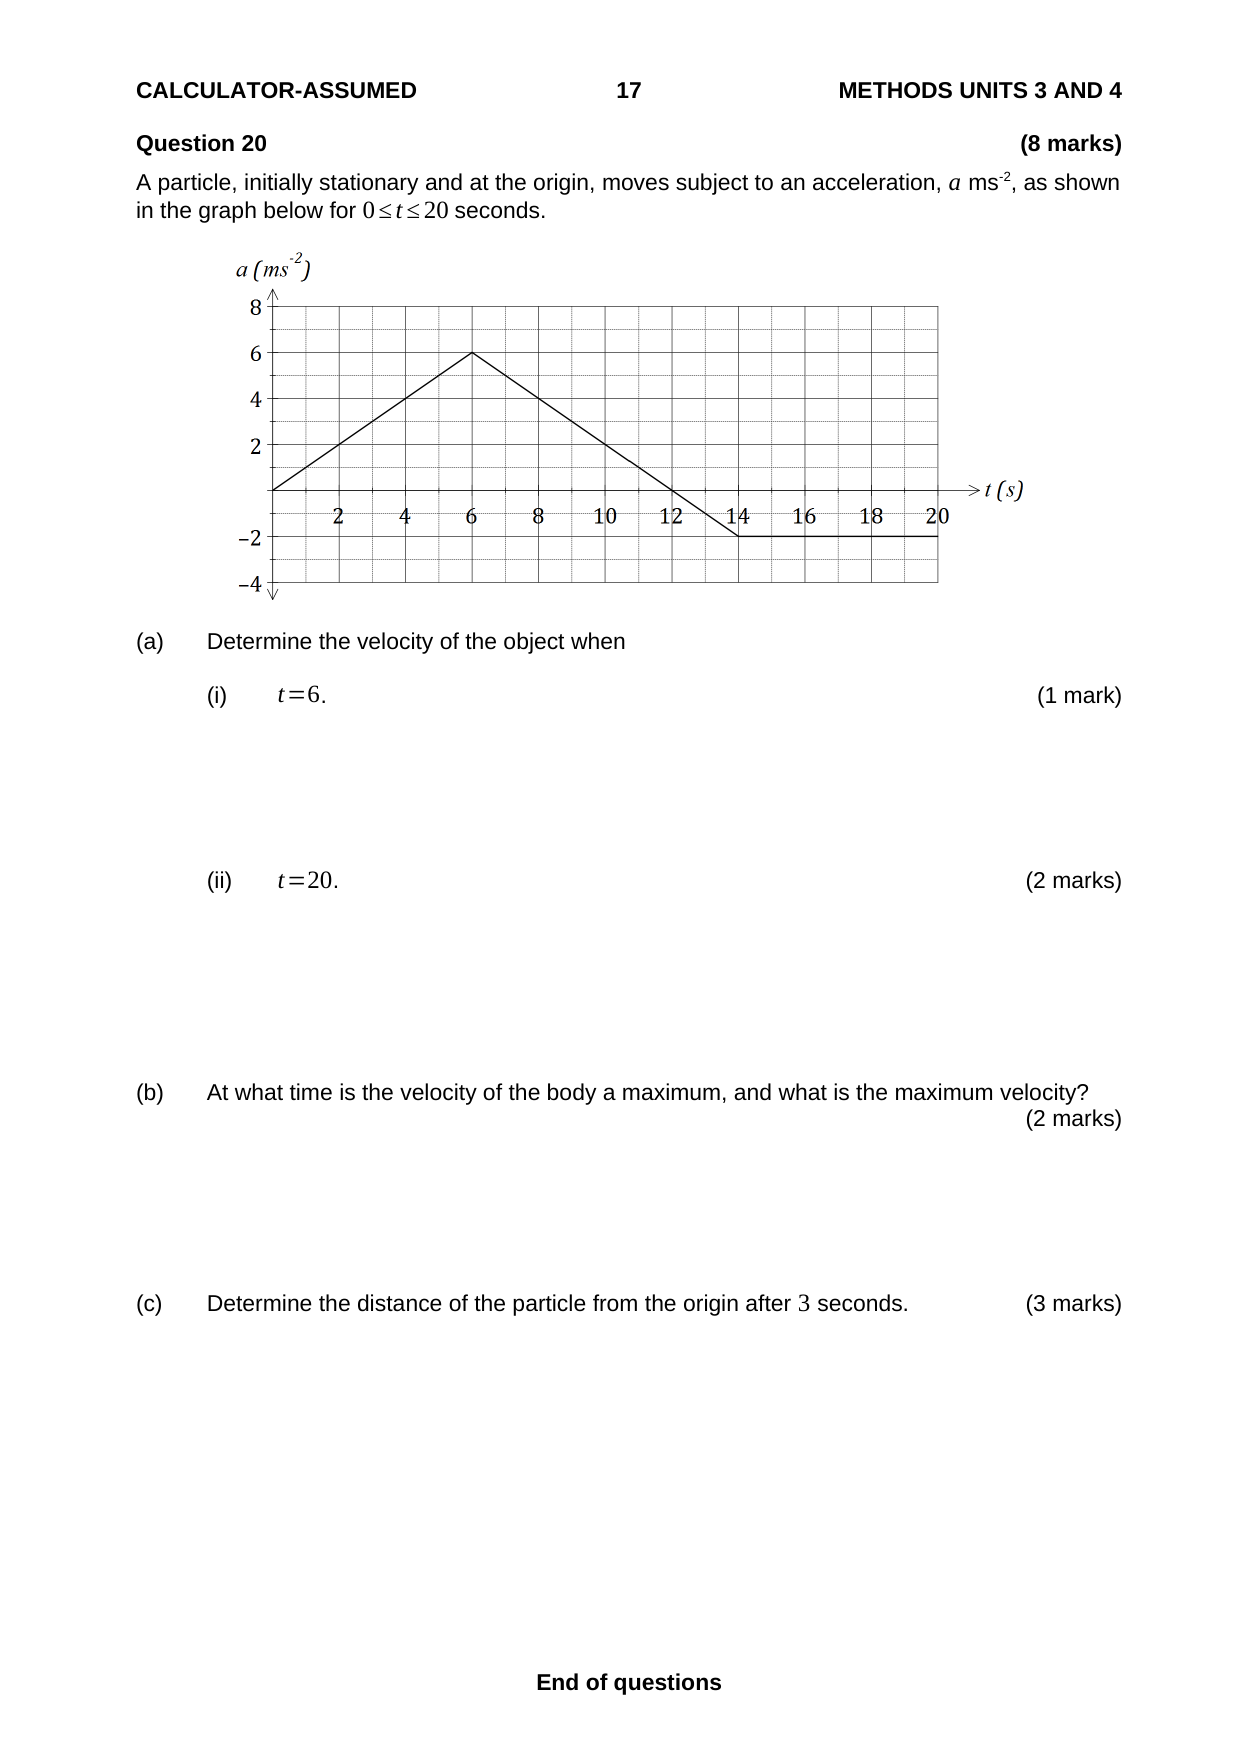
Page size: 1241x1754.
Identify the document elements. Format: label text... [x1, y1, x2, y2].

text Question 20 (8 marks) [136, 130, 1122, 156]
text (c) Determine the distance of the particle from the origin after seconds. (3 marks) [136, 1289, 1122, 1317]
text (b) At what time is the velocity of the body a maximum, and what is the maximum velocity? [136, 1079, 1122, 1105]
text (2 marks) [136, 1105, 1122, 1131]
text (i) . (1 mark) [207, 681, 1122, 708]
text A particle, initially stationary and at the origin, moves subject to an acceleration, ms-2, as shown in the graph below for seconds. [136, 169, 1122, 224]
picture [233, 250, 1025, 602]
text (ii) . (2 marks) [207, 867, 1122, 894]
text (a) Determine the velocity of the object when [136, 628, 1122, 654]
